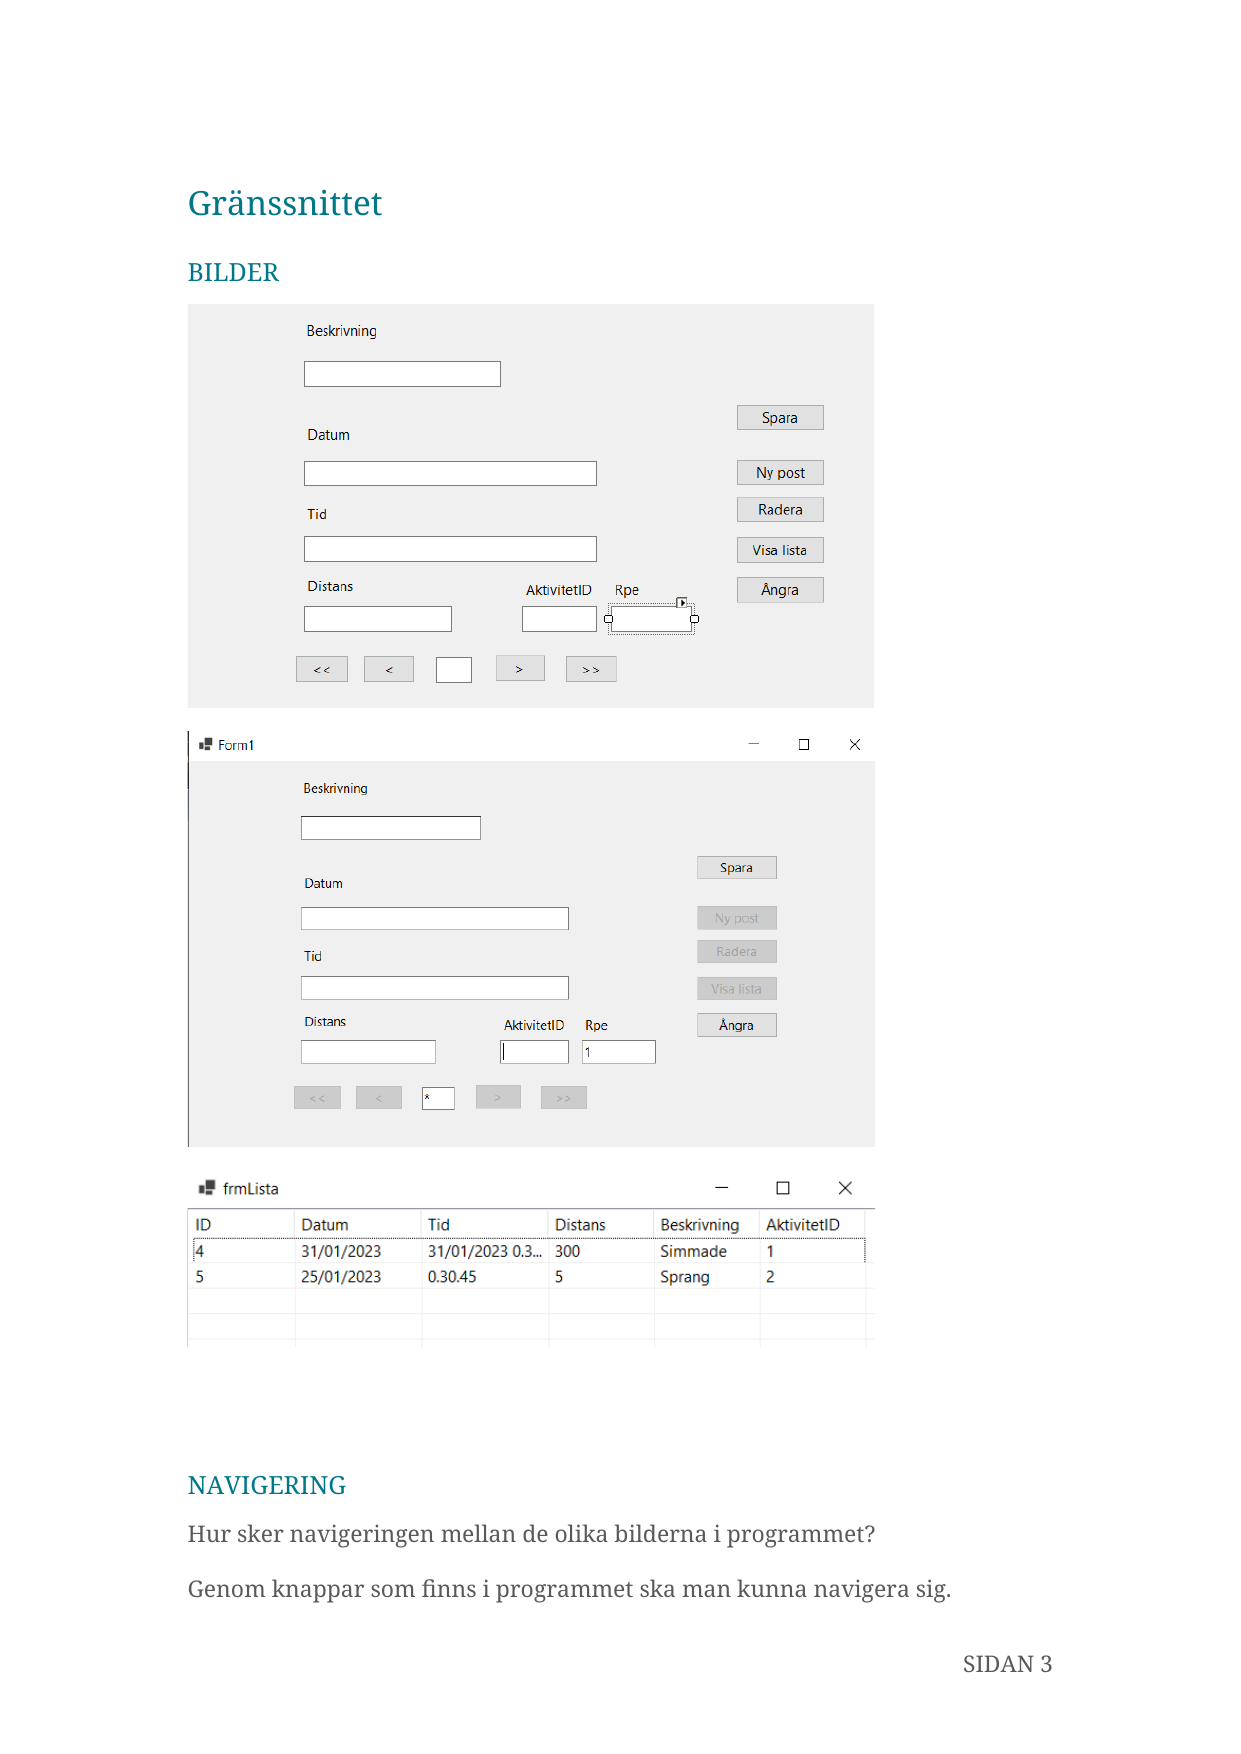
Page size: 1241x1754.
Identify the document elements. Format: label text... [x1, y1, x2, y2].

subtitle Navigering [187, 1468, 1053, 1502]
subtitle Bilder [187, 255, 1053, 289]
picture [187, 304, 874, 708]
subtitle Gränssnittet [187, 180, 1053, 225]
picture [187, 1170, 876, 1347]
text Genom knappar som finns i programmet ska man kunna navigera sig. [187, 1573, 1053, 1604]
picture [187, 731, 876, 1147]
text Hur sker navigeringen mellan de olika bilderna i programmet? [187, 1517, 1053, 1549]
